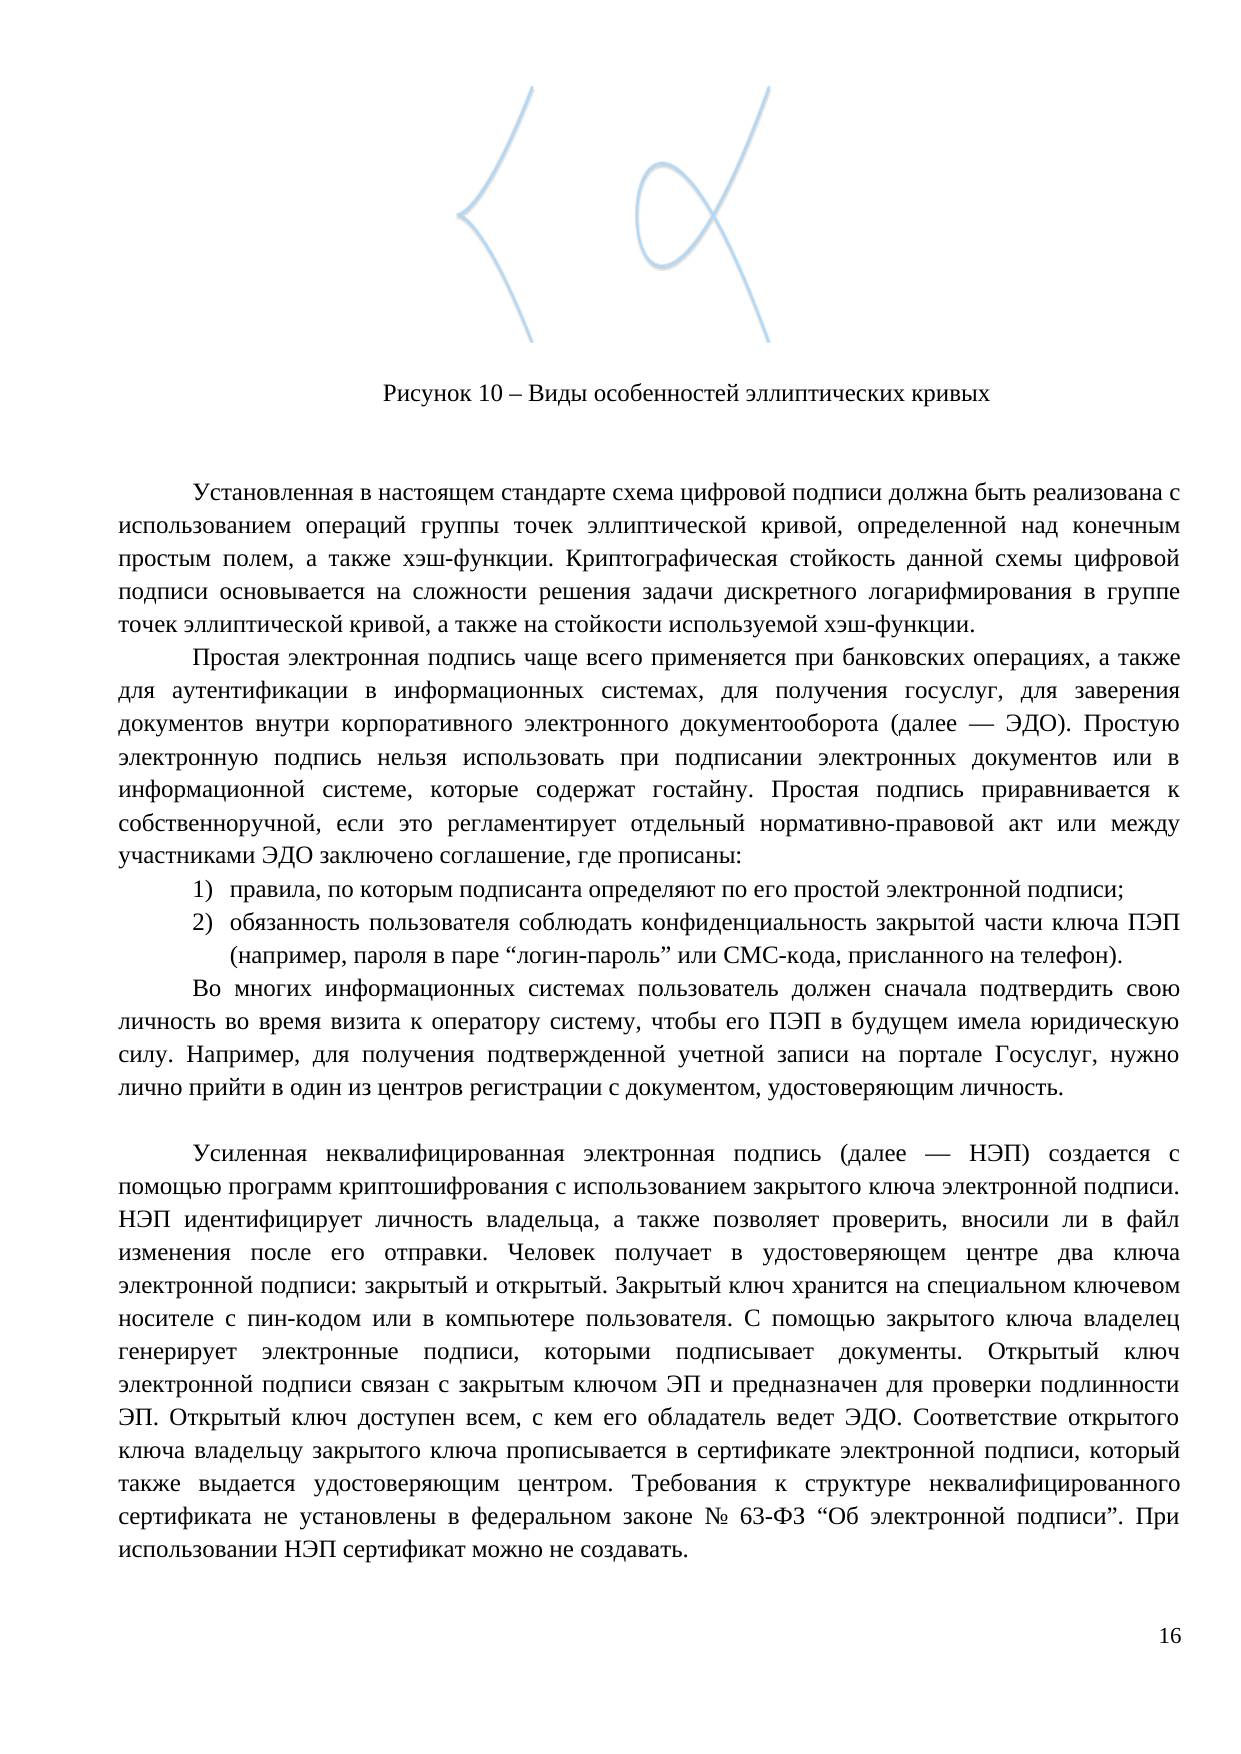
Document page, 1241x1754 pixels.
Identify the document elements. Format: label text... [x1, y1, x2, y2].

list правила, по которым подписанта определяют по его простой электронной подписи; [192, 874, 1181, 902]
text Рисунок 10 – Виды особенностей эллиптических кривых [118, 378, 1181, 407]
text Установленная в настоящем стандарте схема цифровой подписи должна быть реализована с использованием операций группы точек эллиптической кривой, определенной над конечным простым полем, а также хэш-функции. Криптографическая стойкость данной схемы цифровой подписи основывается на сложности решения задачи дискретного логарифмирования в группе точек эллиптической кривой, а также на стойкости используемой хэш-функции. [118, 477, 1181, 638]
text Простая электронная подпись чаще всего применяется при банковских операциях, а также для аутентификации в информационных системах, для получения госуслуг, для заверения документов внутри корпоративного электронного документооборота (далее — ЭДО). Простую электронную подпись нельзя использовать при подписании электронных документов или в информационной системе, которые содержат гостайну. Простая подпись приравнивается к собственноручной, если это регламентирует отдельный нормативно-правовой акт или между участниками ЭДО заключено соглашение, где прописаны: [118, 642, 1181, 869]
picture [403, 59, 970, 375]
list обязанность пользователя соблюдать конфиденциальность закрытой части ключа ПЭП (например, пароля в паре “логин-пароль” или СМС-кода, присланного на телефон). [192, 907, 1181, 968]
text Во многих информационных системах пользователь должен сначала подтвердить свою личность во время визита к оператору систему, чтобы его ПЭП в будущем имела юридическую силу. Например, для получения подтвержденной учетной записи на портале Госуслуг, нужно лично прийти в один из центров регистрации с документом, удостоверяющим личность. [118, 973, 1181, 1101]
text Усиленная неквалифицированная электронная подпись (далее — НЭП) создается с помощью программ криптошифрования с использованием закрытого ключа электронной подписи. НЭП идентифицирует личность владельца, а также позволяет проверить, вносили ли в файл изменения после его отправки. Человек получает в удостоверяющем центре два ключа электронной подписи: закрытый и открытый. Закрытый ключ хранится на специальном ключевом носителе с пин-кодом или в компьютере пользователя. С помощью закрытого ключа владелец генерирует электронные подписи, которыми подписывает документы. Открытый ключ электронной подписи связан с закрытым ключом ЭП и предназначен для проверки подлинности ЭП. Открытый ключ доступен всем, с кем его обладатель ведет ЭДО. Соответствие открытого ключа владельцу закрытого ключа прописывается в сертификате электронной подписи, который также выдается удостоверяющим центром. Требования к структуре неквалифицированного сертификата не установлены в федеральном законе № 63-ФЗ “Об электронной подписи”. При использовании НЭП сертификат можно не создавать. [118, 1138, 1181, 1563]
